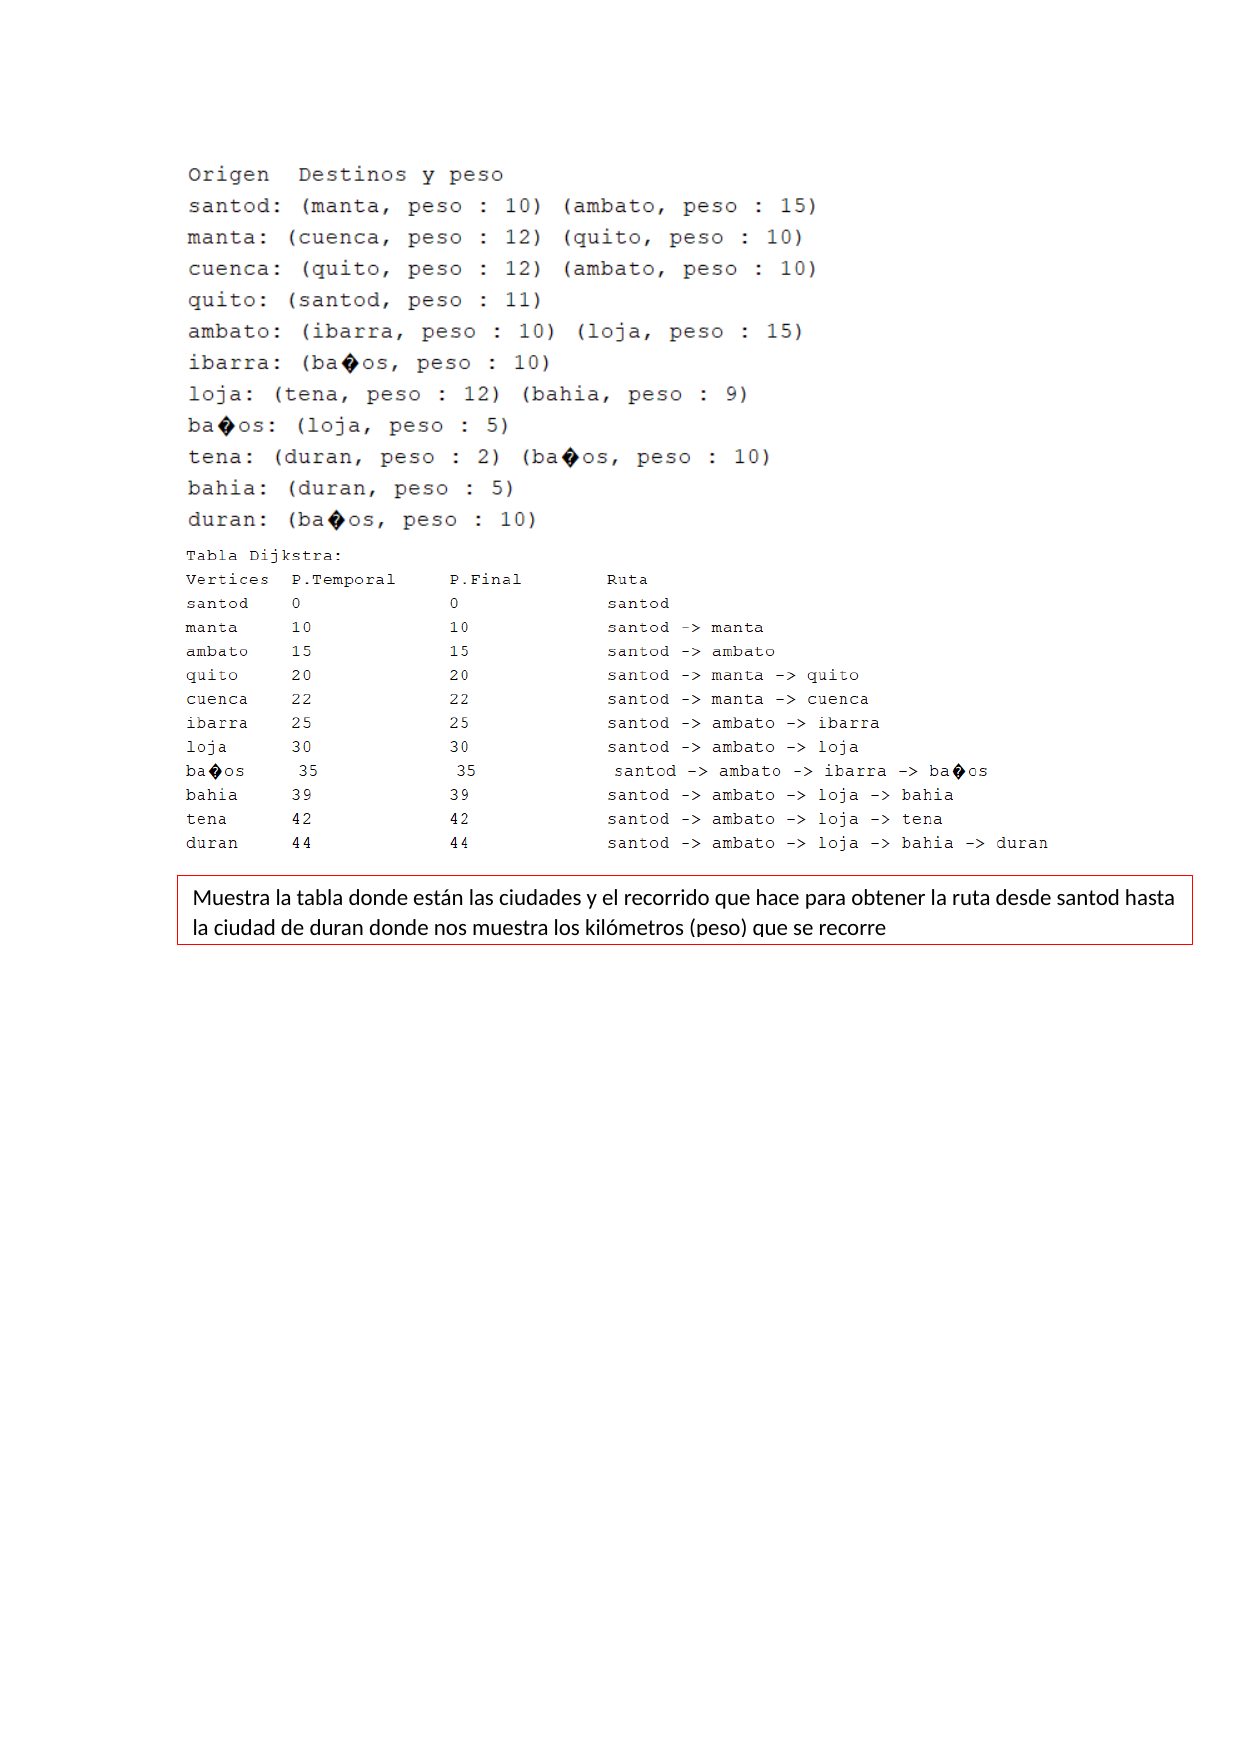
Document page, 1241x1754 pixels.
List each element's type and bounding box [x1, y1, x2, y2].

picture [177, 147, 830, 536]
picture [177, 537, 1063, 853]
